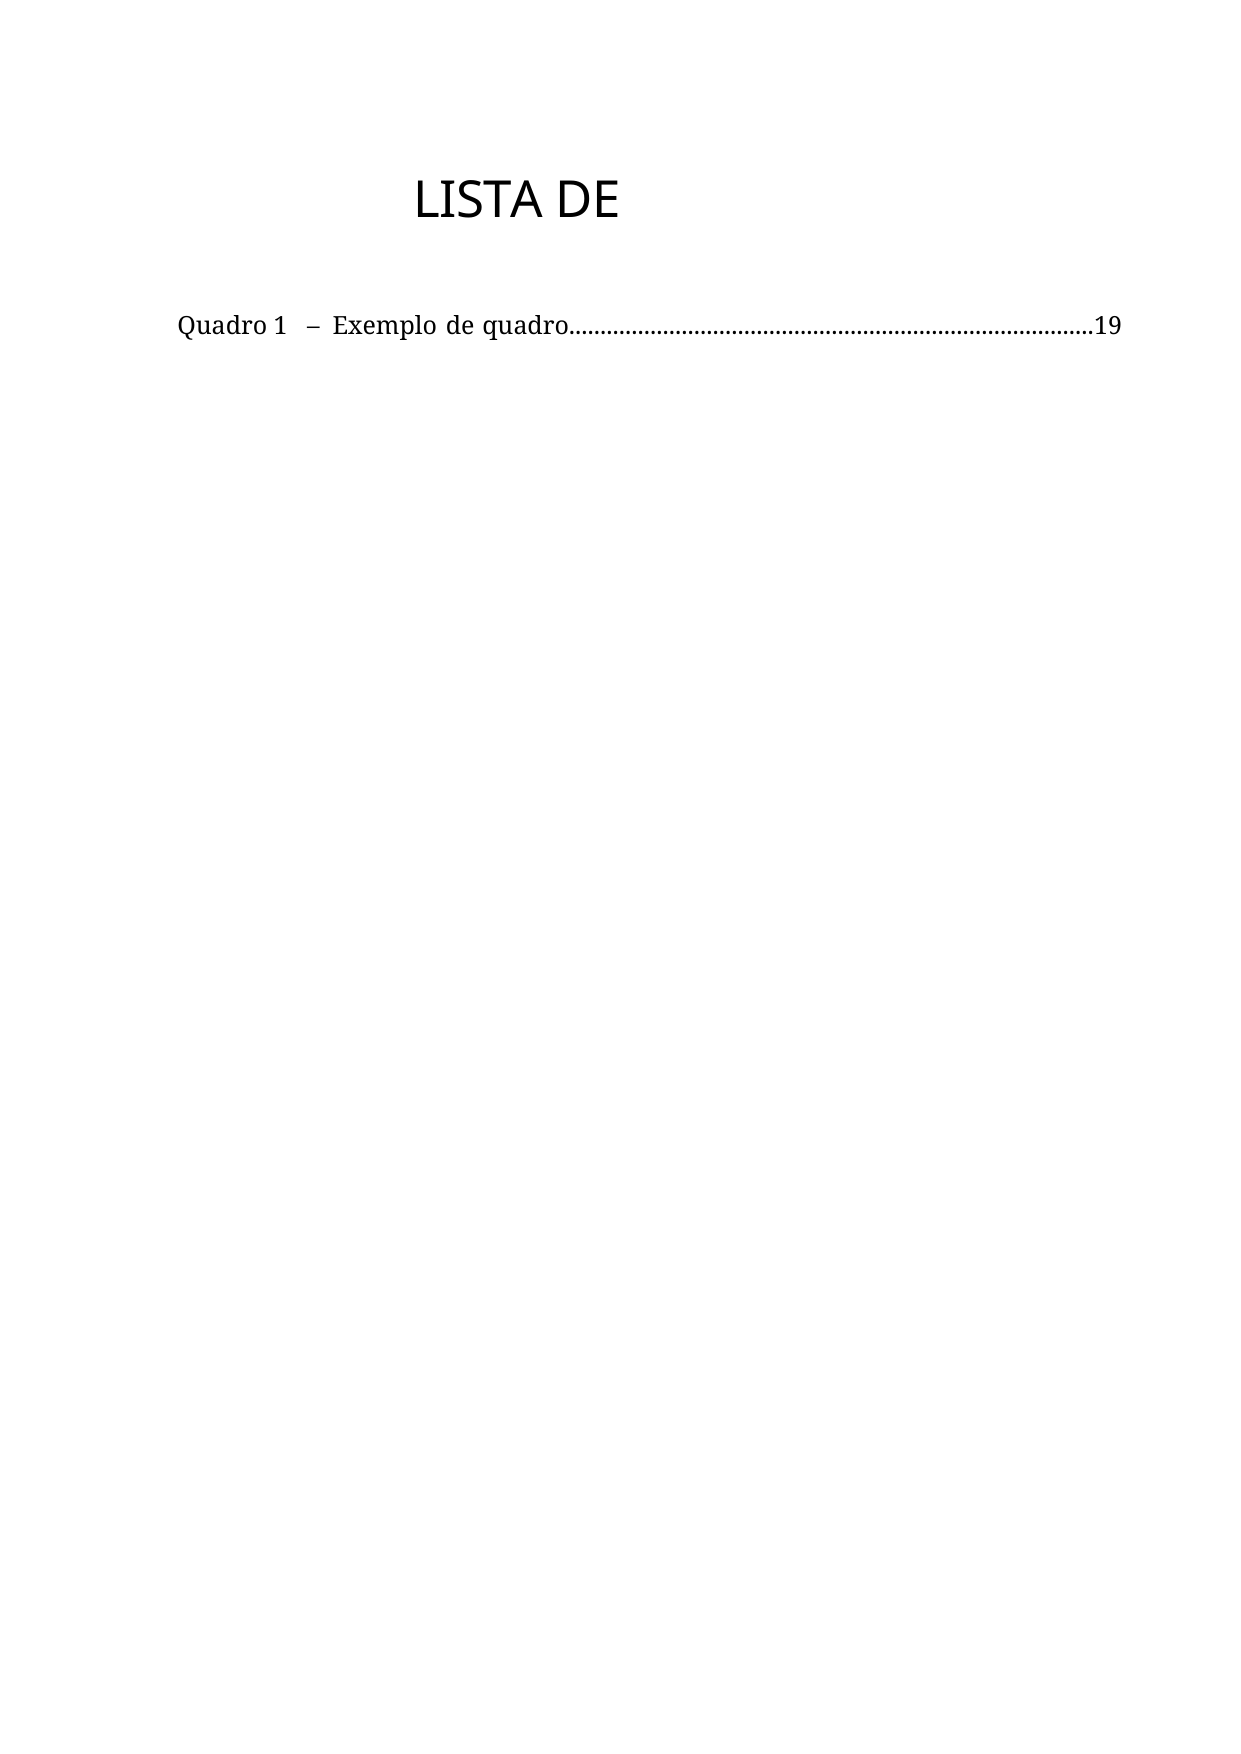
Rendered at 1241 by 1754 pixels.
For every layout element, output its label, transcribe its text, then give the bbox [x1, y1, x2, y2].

text Quadro 1 – Exemplo de quadro 19 [177, 307, 1240, 342]
